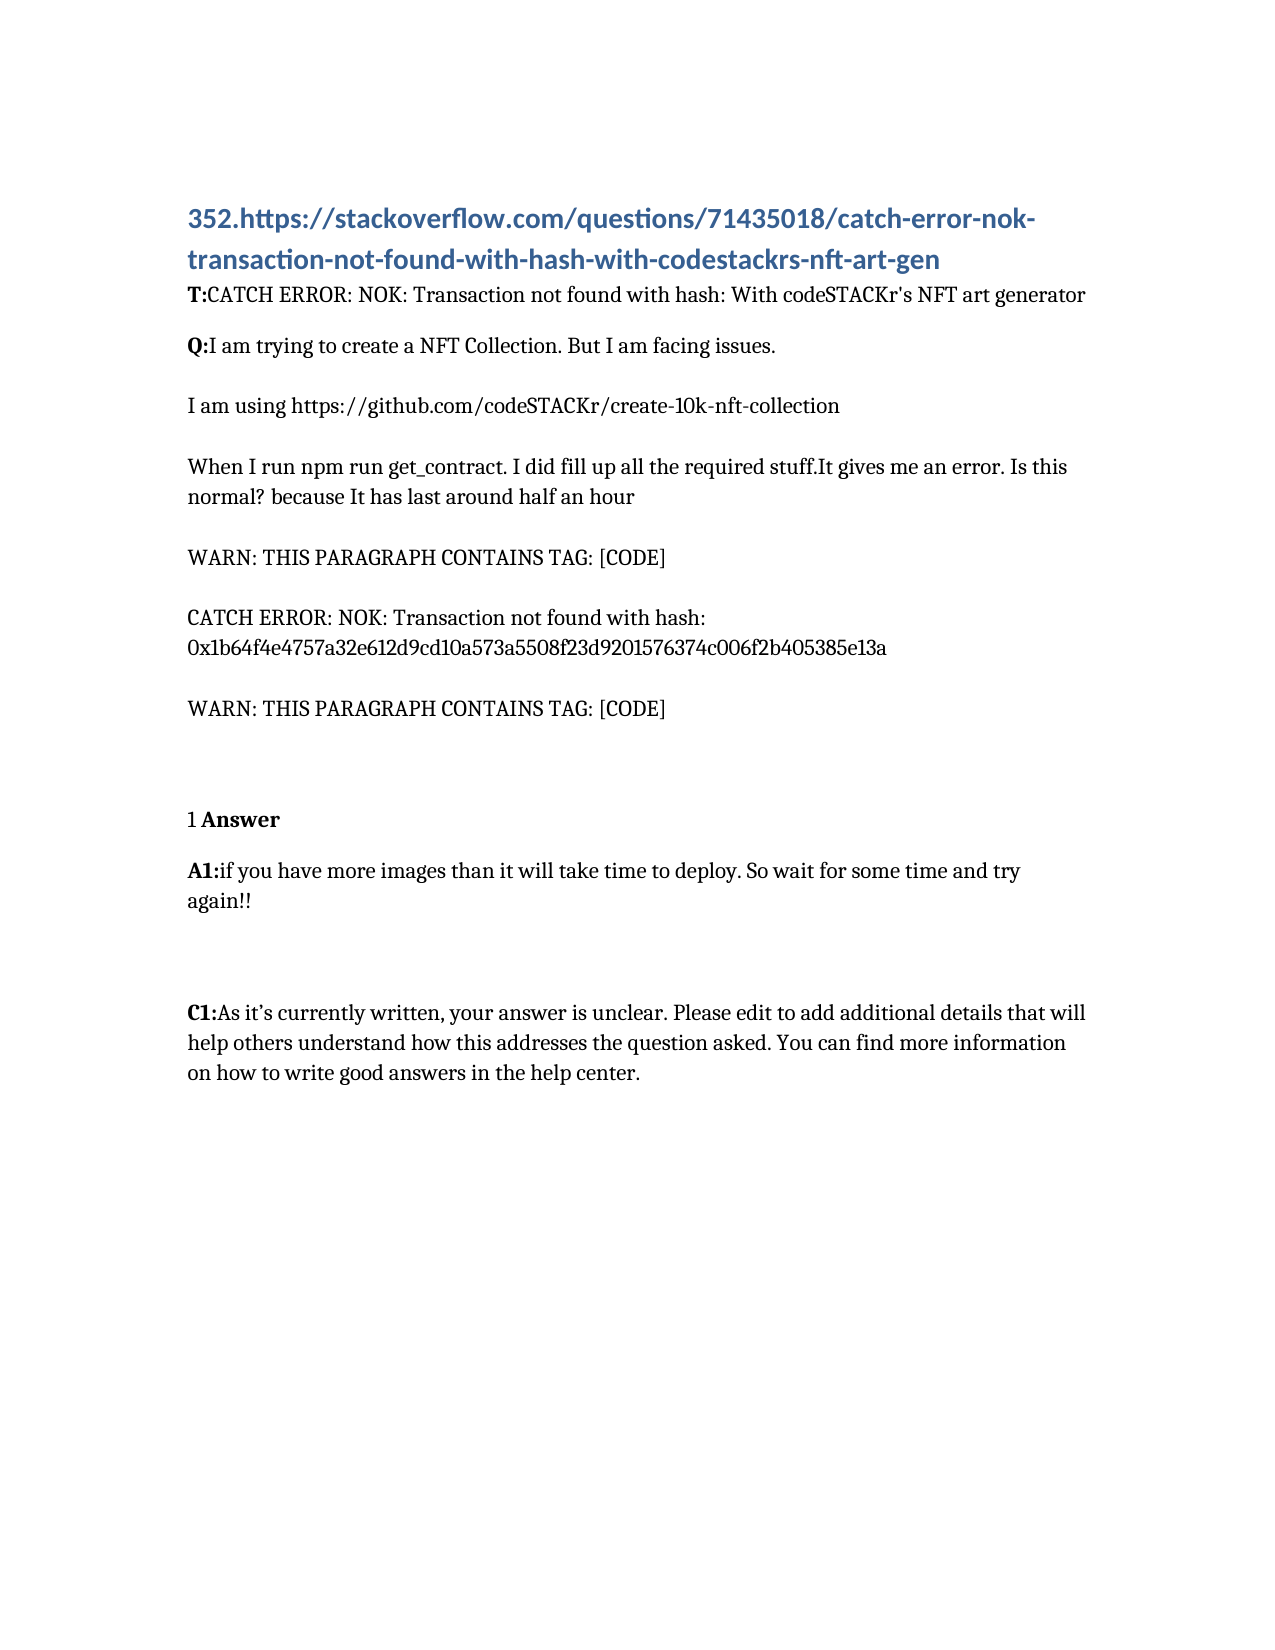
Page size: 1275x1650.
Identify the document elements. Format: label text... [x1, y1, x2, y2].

text T:CATCH ERROR: NOK: Transaction not found with hash: With codeSTACKr's NFT art generator [187, 282, 1087, 308]
text A1:if you have more images than it will take time to deploy. So wait for some time and try again!! [187, 858, 1087, 975]
subtitle 352.https://stackoverflow.com/questions/71435018/catch-error-nok-transaction-not-found-with-hash-with-codestackrs-nft-art-gen [187, 200, 1087, 277]
text Q:I am trying to create a NFT Collection. But I am facing issues. I am using https://github.com/codeSTACKr/create-10k-nft-collection When I run npm run get_contract. I did fill up all the required stuff.It gives me an error. Is this normal? because It has last around half an hour WARN: THIS PARAGRAPH CONTAINS TAG: [CODE] CATCH ERROR: NOK: Transaction not found with hash: 0x1b64f4e4757a32e612d9cd10a573a5508f23d9201576374c006f2b405385e13a WARN: THIS PARAGRAPH CONTAINS TAG: [CODE] [187, 333, 1087, 782]
text C1:As it’s currently written, your answer is unclear. Please edit to add additional details that will help others understand how this addresses the question asked. You can find more information on how to write good answers in the help center. [187, 999, 1087, 1086]
text 1 Answer [187, 807, 1087, 833]
